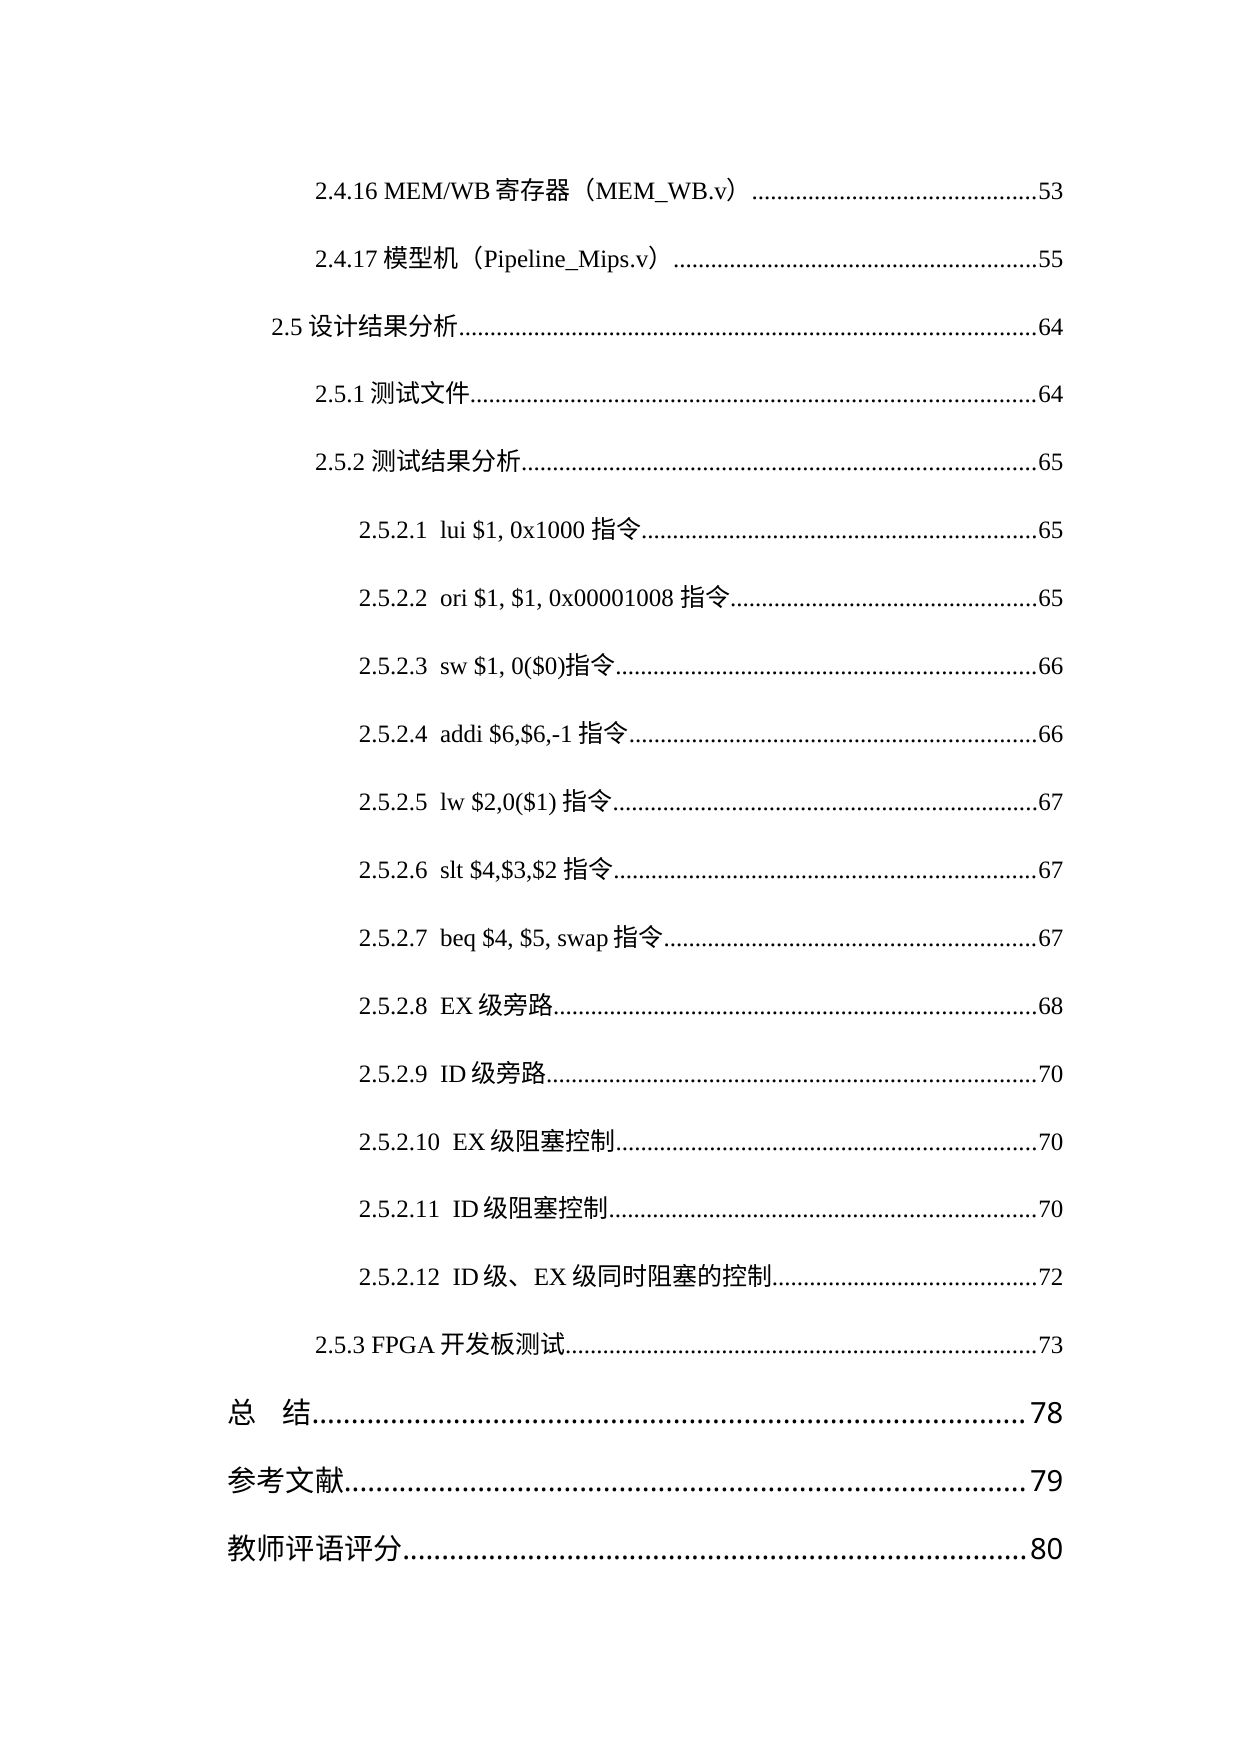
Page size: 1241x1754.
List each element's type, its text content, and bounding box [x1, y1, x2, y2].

text 2.5.2.11 ID级阻塞控制 70 [308, 1173, 1063, 1241]
text 2.5 设计结果分析 64 [221, 290, 1063, 358]
text 2.4.16 MEM/WB寄存器（MEM_WB.v） 53 [265, 154, 1063, 222]
text 2.5.2.12 ID级、EX级同时阻塞的控制 72 [308, 1241, 1063, 1309]
text 2.5.2 测试结果分析 65 [265, 426, 1063, 494]
text 2.5.2.2 ori $1, $1, 0x00001008 指令 65 [308, 562, 1063, 630]
text 2.5.2.4 addi $6,$6,-1 指令 66 [308, 698, 1063, 766]
text 2.5.2.7 beq $4, $5, swap指令 67 [308, 901, 1063, 969]
text 教师评语评分 80 [177, 1513, 1063, 1581]
text 2.5.2.1 lui $1, 0x1000 指令 65 [308, 494, 1063, 562]
text 总 结 78 [177, 1377, 1063, 1445]
text 2.4.17 模型机（Pipeline_Mips.v） 55 [265, 222, 1063, 290]
text 2.5.2.10 EX级阻塞控制 70 [308, 1105, 1063, 1173]
text 参考文献 79 [177, 1445, 1063, 1513]
text 2.5.2.6 slt $4,$3,$2 指令 67 [308, 833, 1063, 901]
text 2.5.3 FPGA开发板测试 73 [265, 1309, 1063, 1377]
text 2.5.1测试文件 64 [265, 358, 1063, 426]
text 2.5.2.3 sw $1, 0($0)指令 66 [308, 630, 1063, 698]
text 2.5.2.5 lw $2,0($1) 指令 67 [308, 766, 1063, 833]
text 2.5.2.9 ID级旁路 70 [308, 1037, 1063, 1105]
text 2.5.2.8 EX级旁路 68 [308, 969, 1063, 1037]
